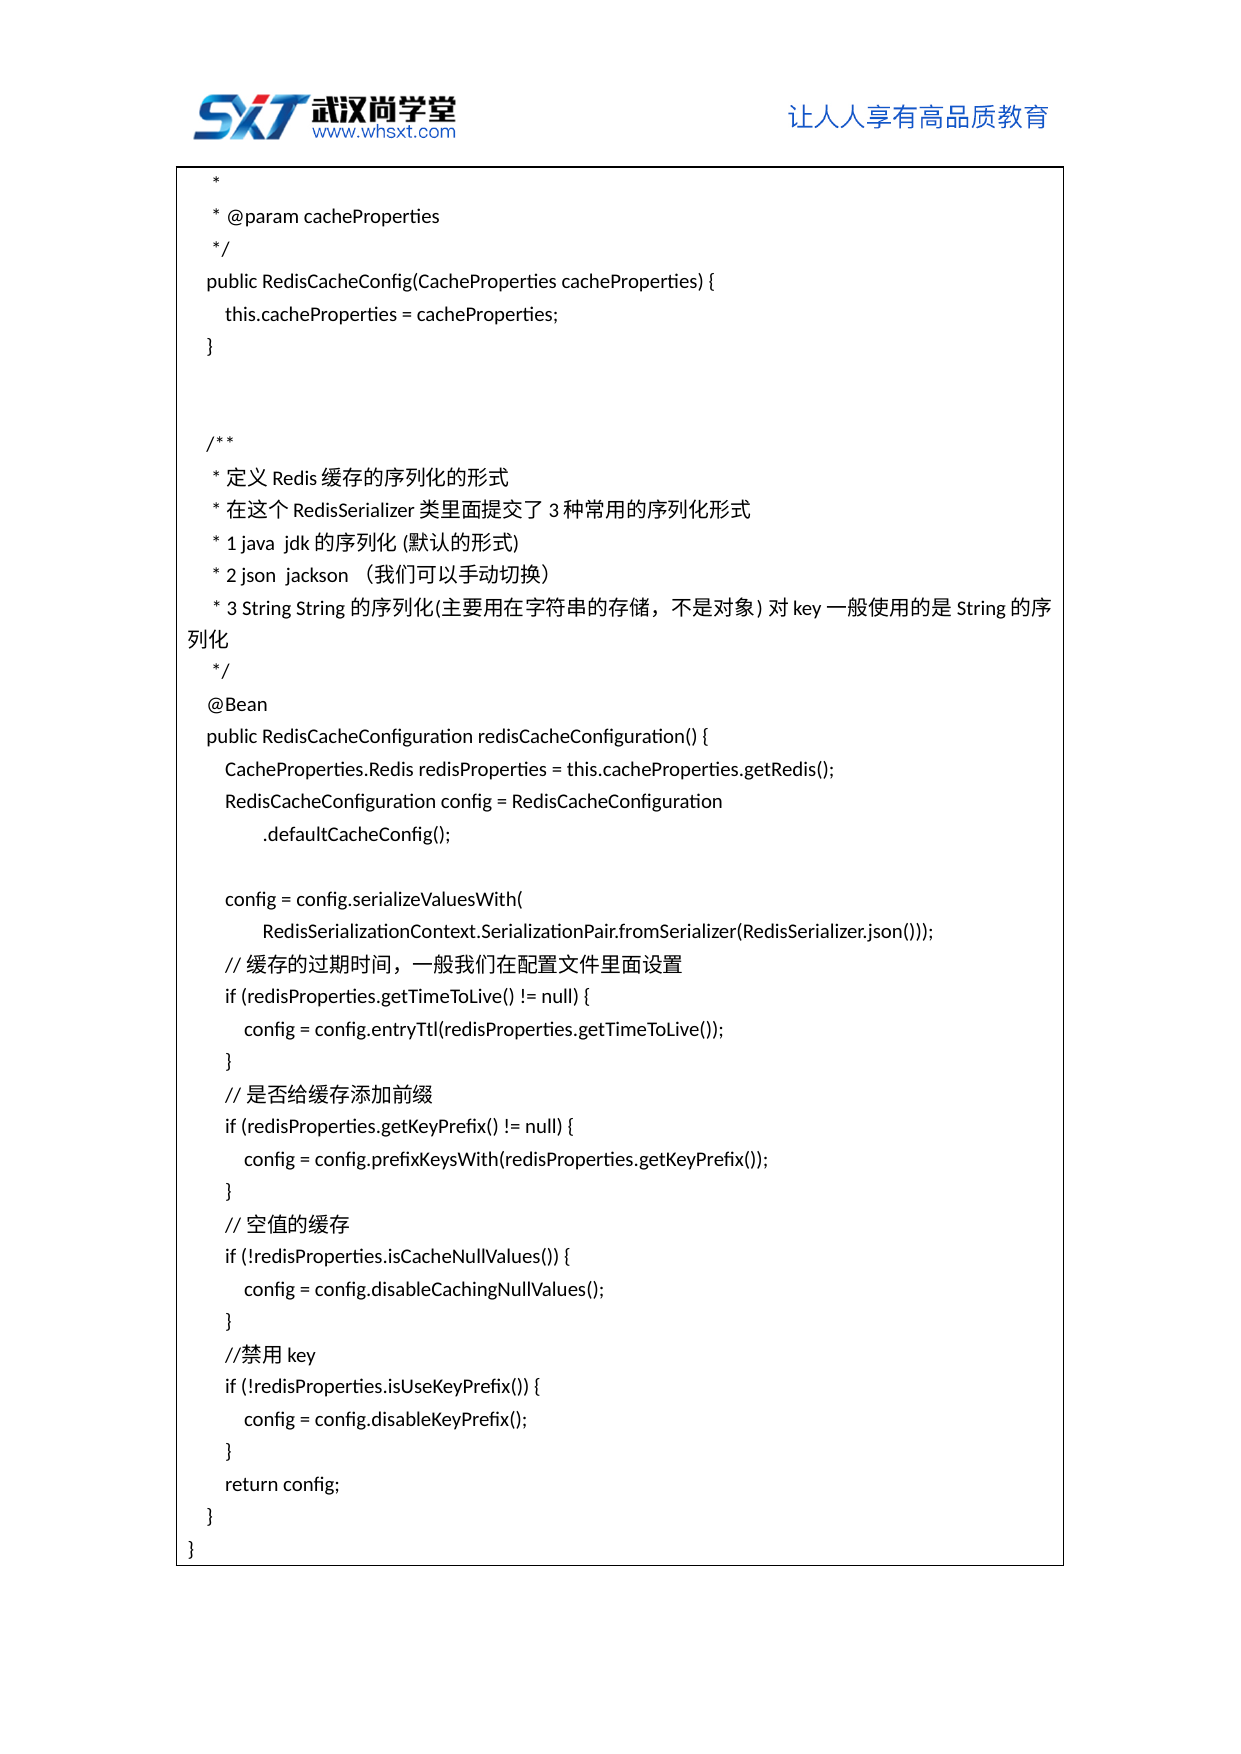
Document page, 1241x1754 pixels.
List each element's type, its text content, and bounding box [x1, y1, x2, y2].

picture [187, 90, 1053, 157]
